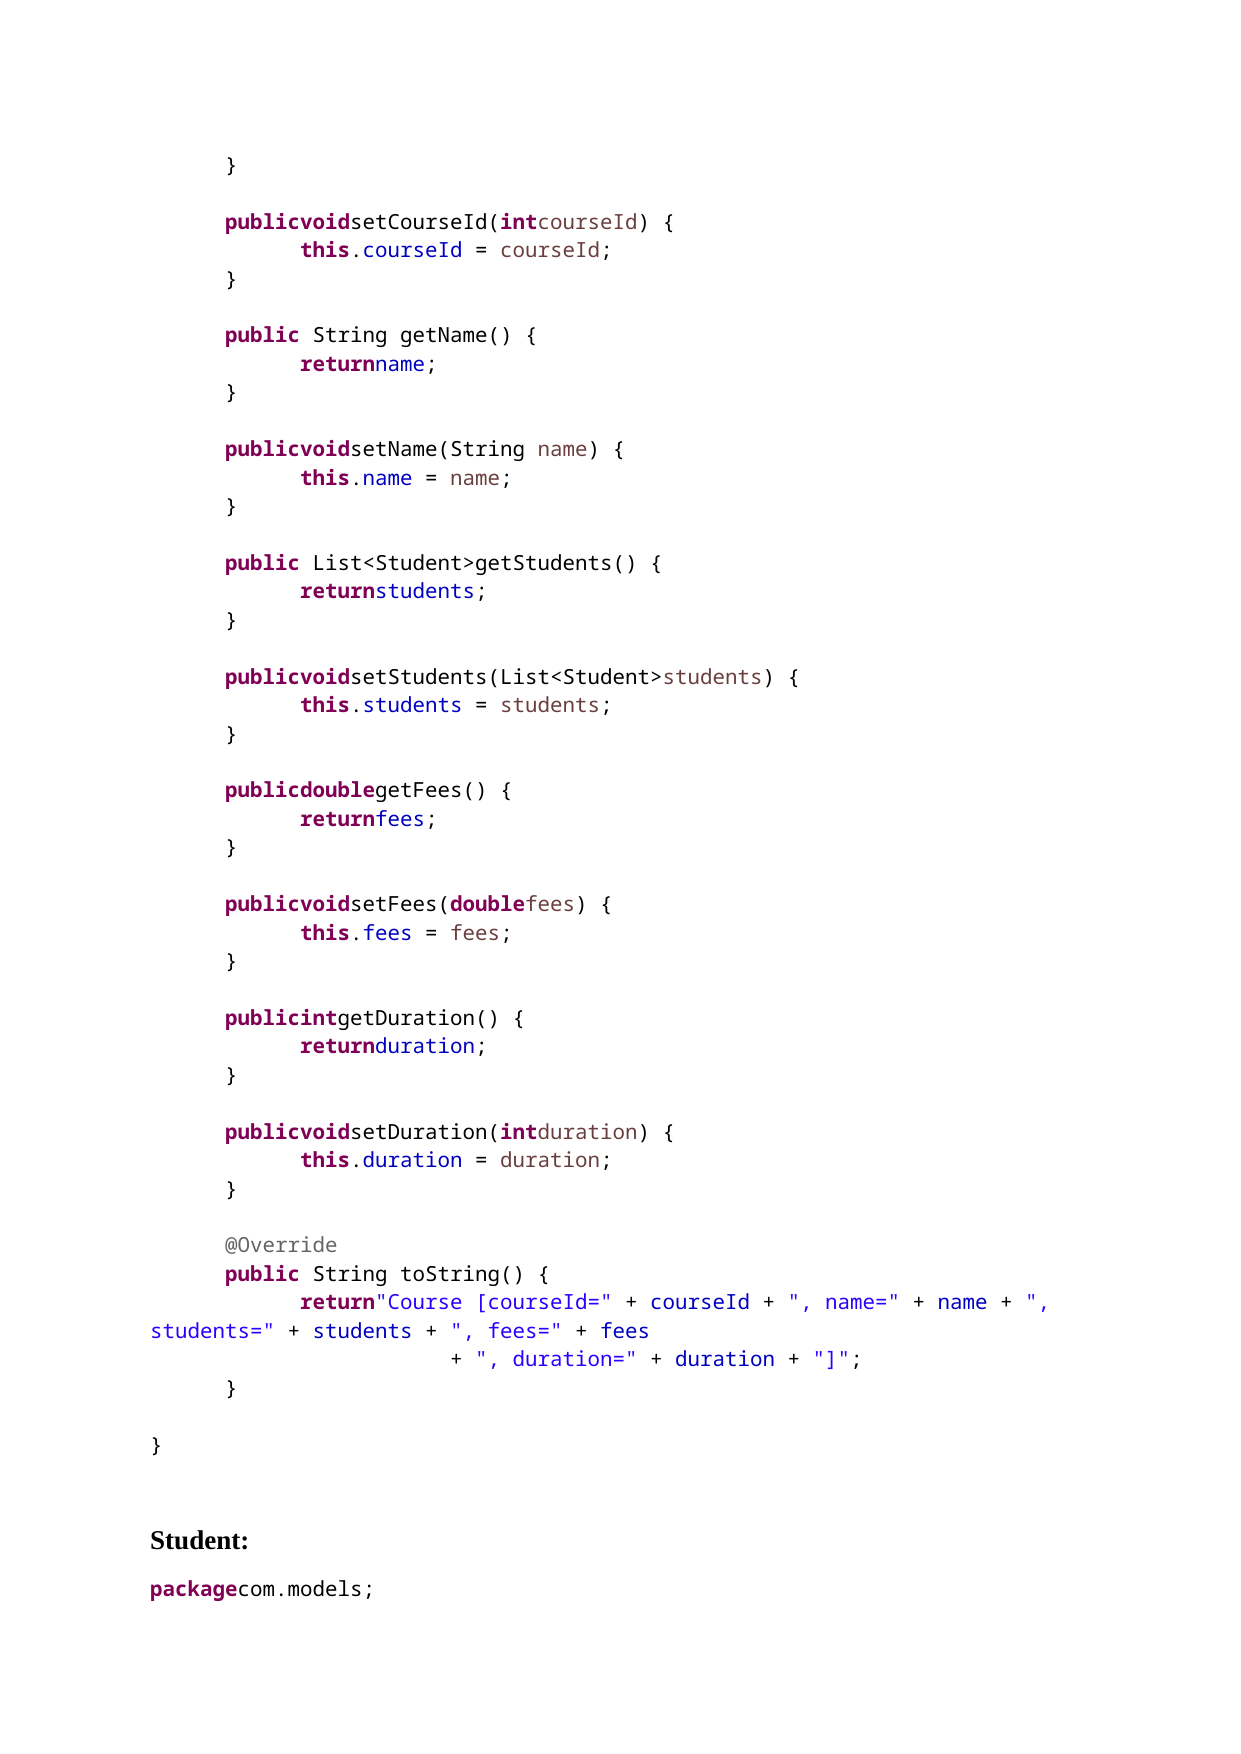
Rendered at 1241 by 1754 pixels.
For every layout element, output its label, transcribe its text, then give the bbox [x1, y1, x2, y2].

text publicvoidsetDuration(intduration) { [150, 1117, 1090, 1145]
text } [150, 491, 1090, 520]
text } [150, 377, 1090, 406]
text publicintgetDuration() { [150, 1003, 1090, 1032]
text } [150, 1060, 1090, 1088]
text publicvoidsetFees(doublefees) { [150, 889, 1090, 918]
text this.fees = fees; [150, 918, 1090, 946]
text publicvoidsetName(String name) { [150, 434, 1090, 463]
text returnfees; [150, 804, 1090, 832]
text returnname; [150, 349, 1090, 377]
text } [150, 1430, 1090, 1458]
text } [150, 605, 1090, 633]
text this.students = students; [150, 690, 1090, 719]
text return"Course [courseId=" + courseId + ", name=" + name + ", students=" + students + ", fees=" + fees [150, 1287, 1090, 1344]
text returnstudents; [150, 577, 1090, 605]
text public List<Student>getStudents() { [150, 548, 1090, 577]
text Student: [150, 1524, 1090, 1555]
text this.duration = duration; [150, 1145, 1090, 1174]
text publicvoidsetStudents(List<Student>students) { [150, 662, 1090, 690]
text publicvoidsetCourseId(intcourseId) { [150, 207, 1090, 235]
text } [150, 832, 1090, 861]
text packagecom.models; [150, 1574, 1090, 1603]
text returnduration; [150, 1032, 1090, 1060]
text + ", duration=" + duration + "]"; [150, 1344, 1090, 1373]
text this.name = name; [150, 463, 1090, 491]
text this.courseId = courseId; [150, 235, 1090, 264]
text } [150, 946, 1090, 975]
text } [150, 150, 1090, 178]
text } [150, 264, 1090, 292]
text public String getName() { [150, 321, 1090, 349]
text } [150, 719, 1090, 747]
text public String toString() { [150, 1259, 1090, 1287]
text publicdoublegetFees() { [150, 776, 1090, 804]
text @Override [150, 1231, 1090, 1259]
text } [150, 1174, 1090, 1202]
text } [150, 1373, 1090, 1401]
